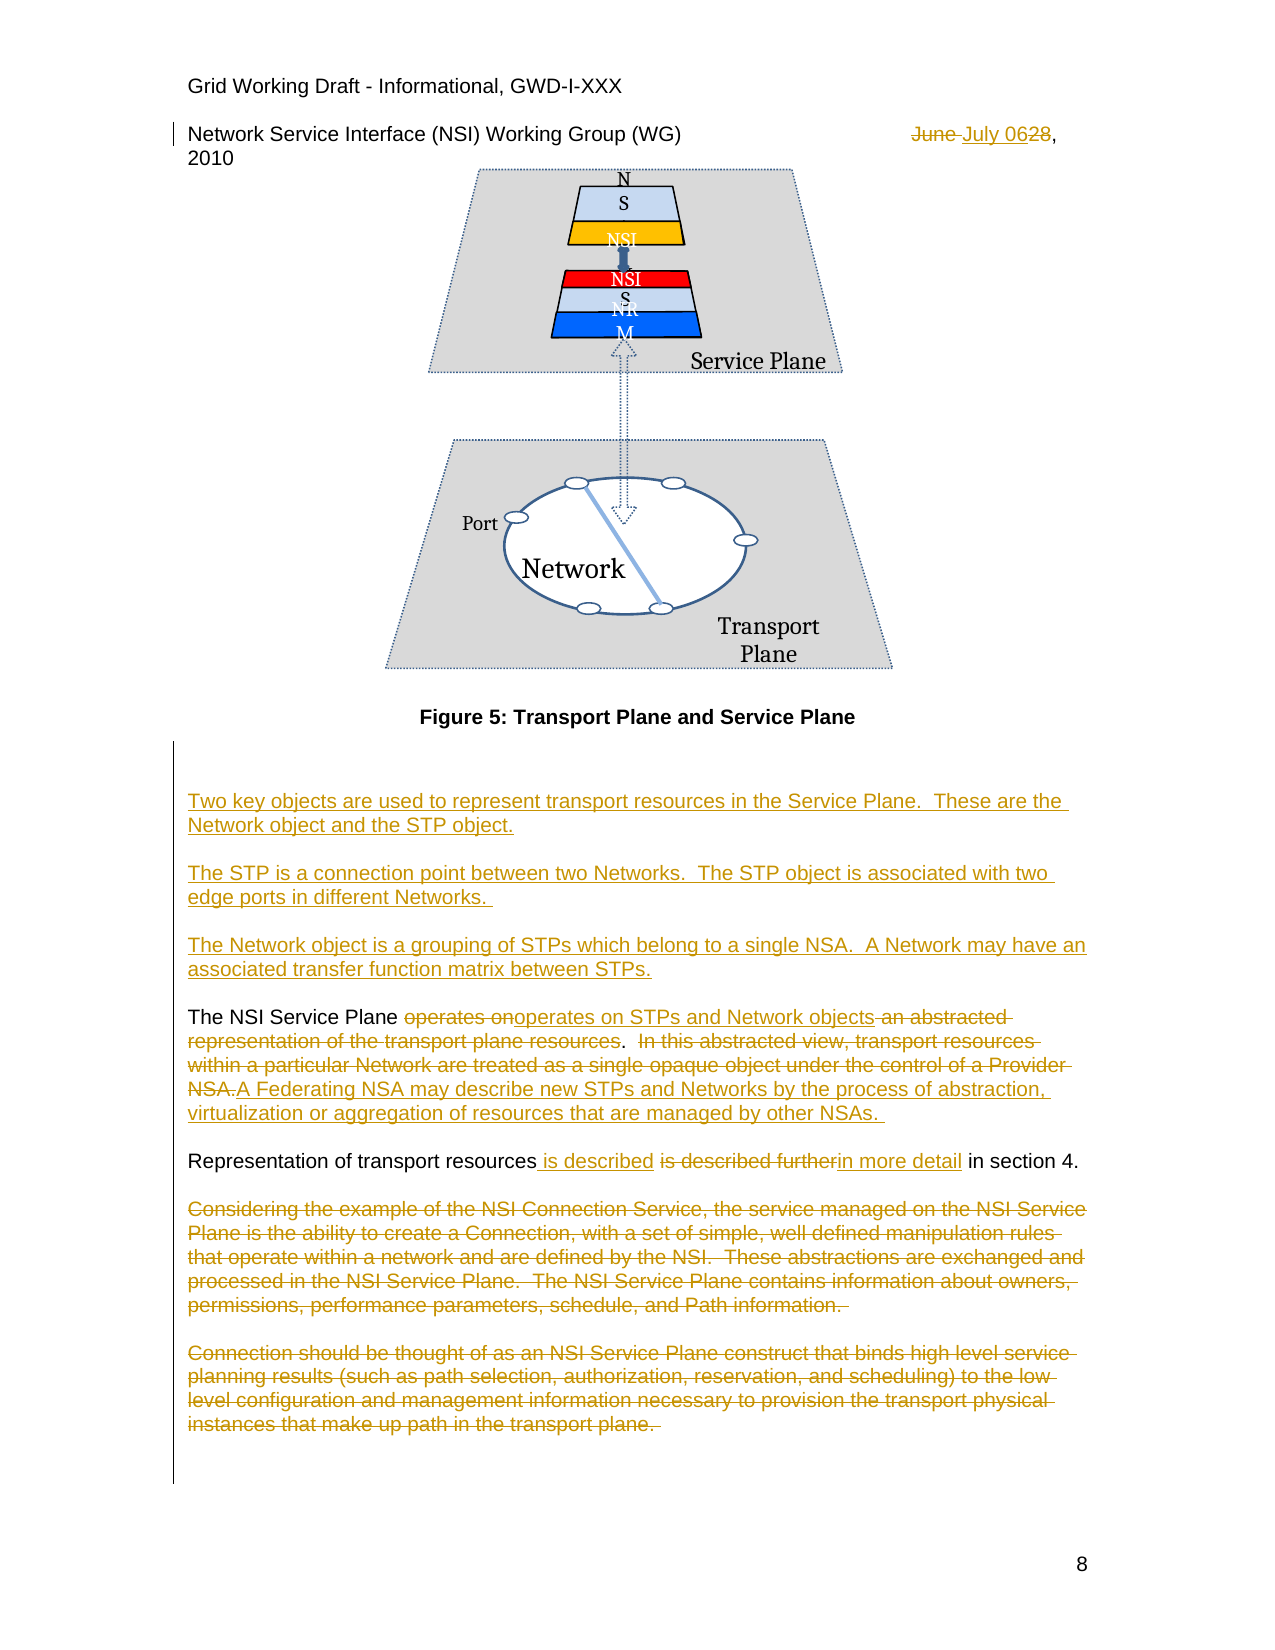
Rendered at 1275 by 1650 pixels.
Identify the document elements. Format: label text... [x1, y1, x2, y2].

text Representation of transport resources in section 4. [187, 1149, 1087, 1173]
text The NSI Service Plane . [187, 1005, 1087, 1125]
